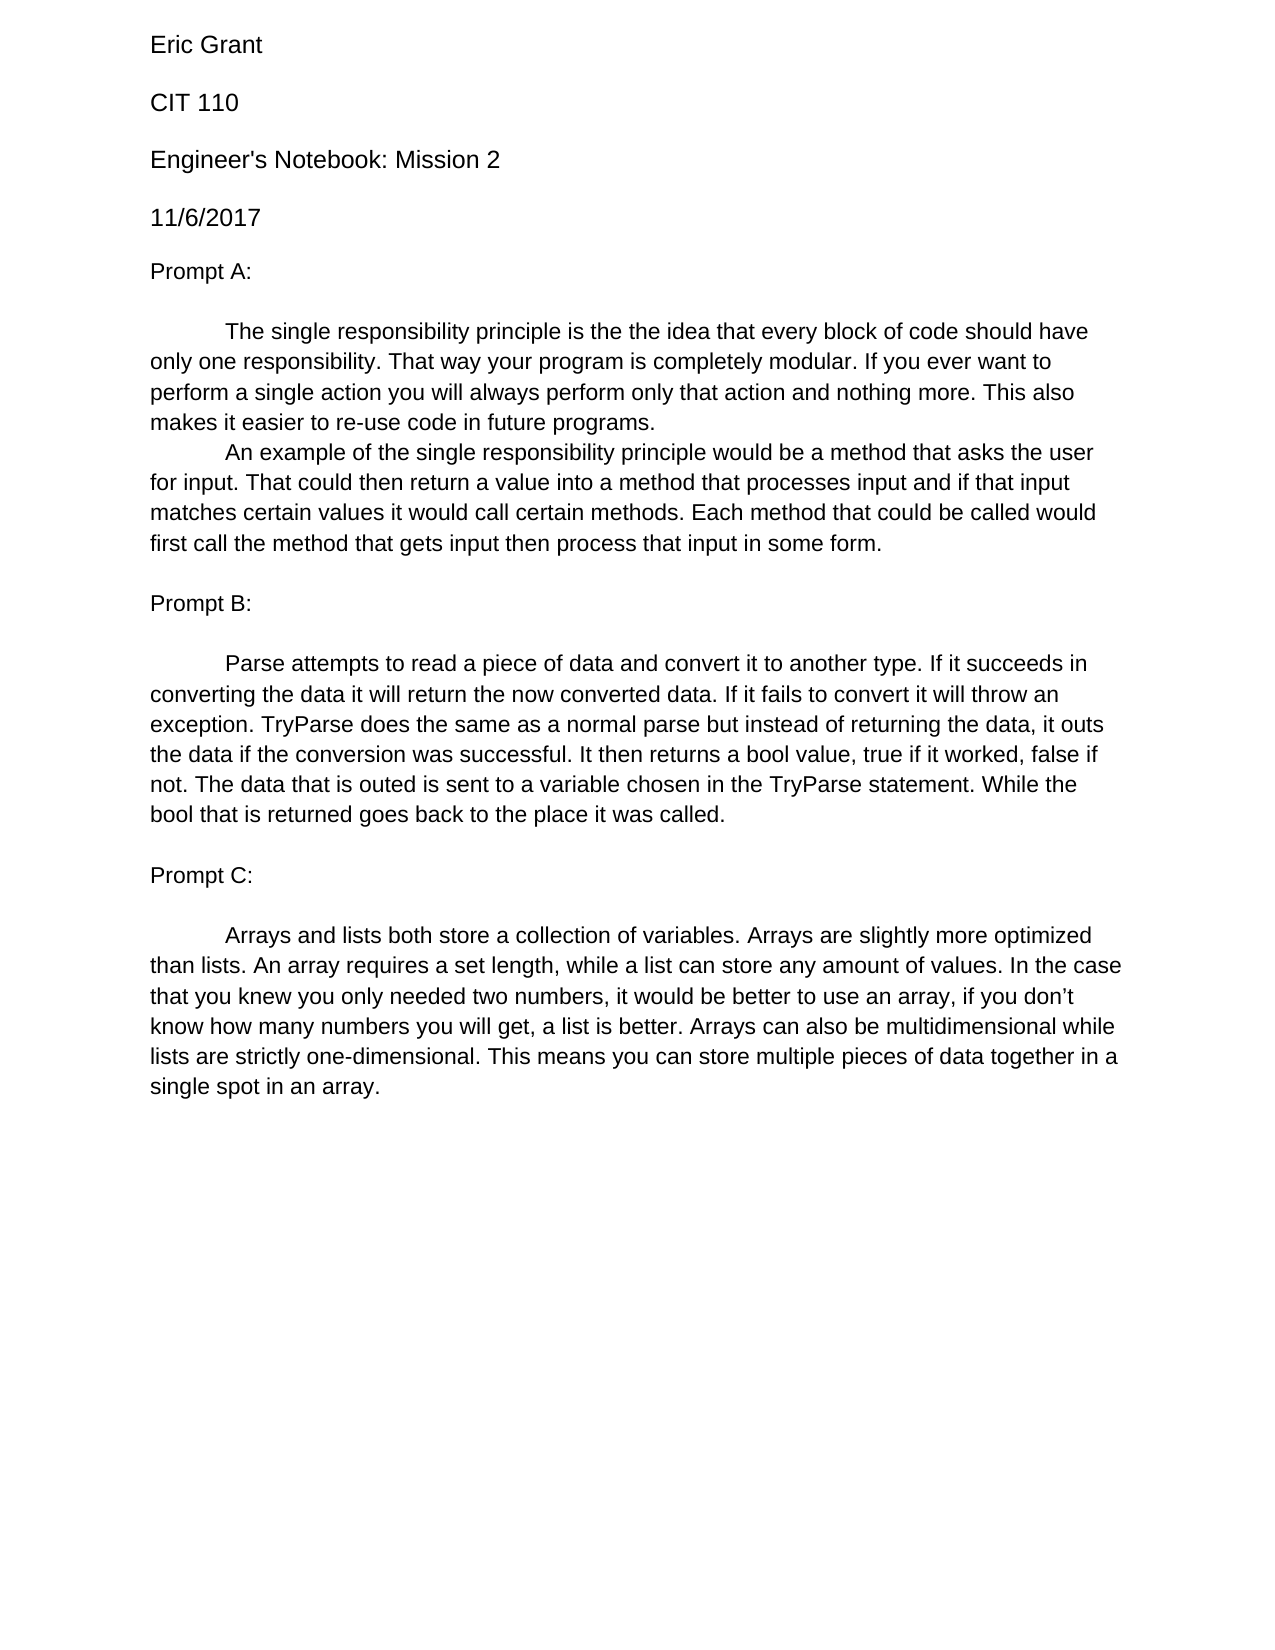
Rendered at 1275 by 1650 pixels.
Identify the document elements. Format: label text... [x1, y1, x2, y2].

text An example of the single responsibility principle would be a method that asks the user for input. That could then return a value into a method that processes input and if that input matches certain values it would call certain methods. Each method that could be called would first call the method that gets input then process that input in some form. [150, 439, 1125, 556]
text Parse attempts to read a piece of data and convert it to another type. If it succeeds in converting the data it will return the now converted data. If it fails to convert it will throw an exception. TryParse does the same as a normal parse but instead of returning the data, it outs the data if the conversion was successful. It then returns a bool value, true if it worked, false if not. The data that is outed is sent to a variable chosen in the TryParse statement. While the bool that is returned goes back to the place it was called. [150, 650, 1125, 828]
text Arrays and lists both store a collection of variables. Arrays are slightly more optimized than lists. An array requires a set length, while a list can store any amount of values. In the case that you knew you only needed two numbers, it would be better to use an array, if you don’t know how many numbers you will get, a list is better. Arrays can also be multidimensional while lists are strictly one-dimensional. This means you can store multiple pieces of data together in a single spot in an array. [150, 922, 1125, 1100]
text The single responsibility principle is the the idea that every block of code should have only one responsibility. That way your program is completely modular. If you ever want to perform a single action you will always perform only that action and nothing more. This also makes it easier to re-use code in future programs. [150, 318, 1125, 435]
text Prompt B: [150, 590, 1125, 616]
text Prompt C: [150, 862, 1125, 888]
text Prompt A: [150, 258, 1125, 284]
